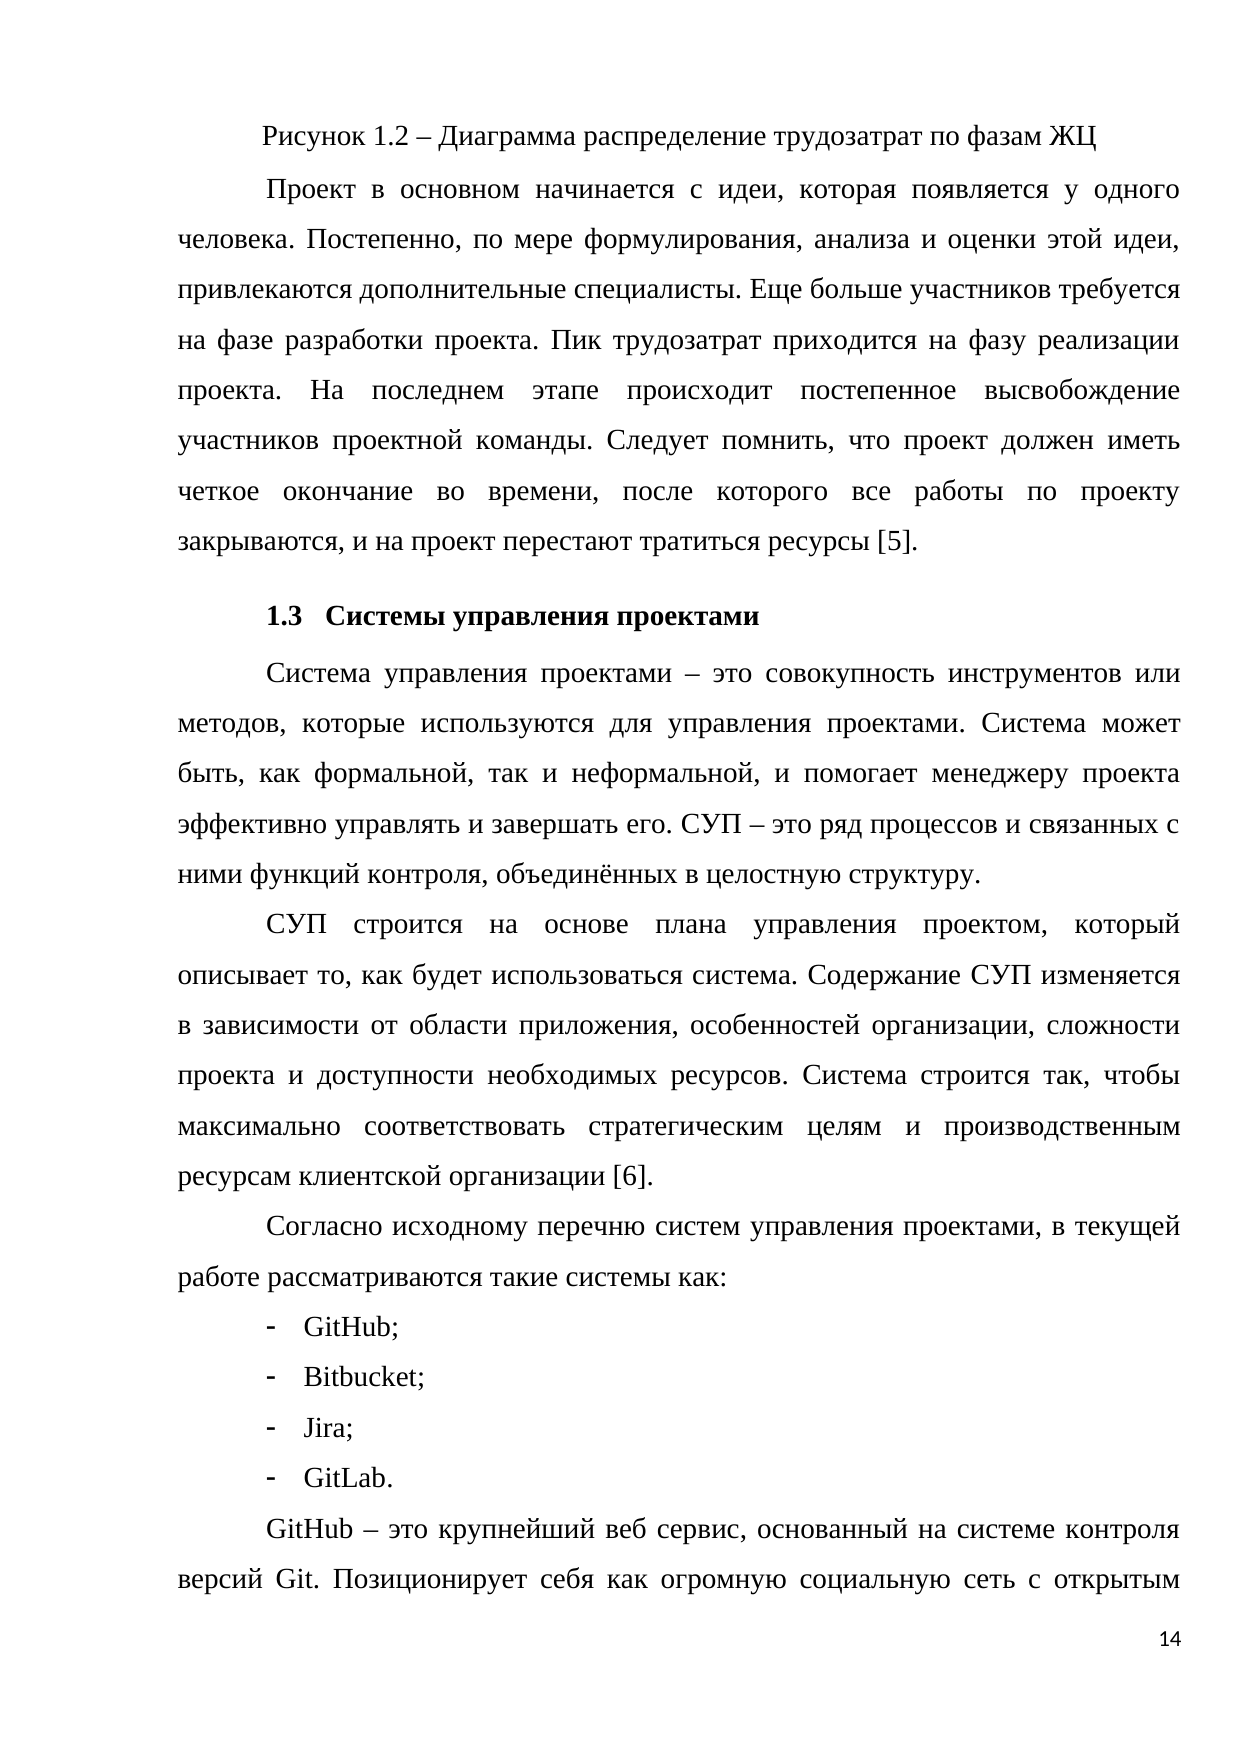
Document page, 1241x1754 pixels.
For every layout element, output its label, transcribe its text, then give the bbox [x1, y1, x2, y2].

text СУП строится на основе плана управления проектом, который описывает то, как будет использоваться система. Содержание СУП изменяется в зависимости от области приложения, особенностей организации, сложности проекта и доступности необходимых ресурсов. Система строится так, чтобы максимально соответствовать стратегическим целям и производственным ресурсам клиентской организации [6]. [177, 907, 1181, 1192]
list GitHub; [266, 1309, 1181, 1343]
text Система управления проектами – это совокупность инструментов или методов, которые используются для управления проектами. Система может быть, как формальной, так и неформальной, и помогает менеджеру проекта эффективно управлять и завершать его. СУП – это ряд процессов и связанных с ними функций контроля, объединённых в целостную структуру. [177, 655, 1181, 890]
text Рисунок 1.2 – Диаграмма распределение трудозатрат по фазам ЖЦ [177, 118, 1181, 152]
list Jira; [266, 1410, 1181, 1443]
list GitLab. [266, 1460, 1181, 1494]
list Системы управления проектами [177, 598, 1181, 632]
text Проект в основном начинается с идеи, которая появляется у одного человека. Постепенно, по мере формулирования, анализа и оценки этой идеи, привлекаются дополнительные специалисты. Еще больше участников требуется на фазе разработки проекта. Пик трудозатрат приходится на фазу реализации проекта. На последнем этапе происходит постепенное высвобождение участников проектной команды. Следует помнить, что проект должен иметь четкое окончание во времени, после которого все работы по проекту закрываются, и на проект перестают тратиться ресурсы [5]. [177, 171, 1181, 557]
text Согласно исходному перечню систем управления проектами, в текущей работе рассматриваются такие системы как: [177, 1208, 1181, 1292]
list Bitbucket; [266, 1359, 1181, 1393]
